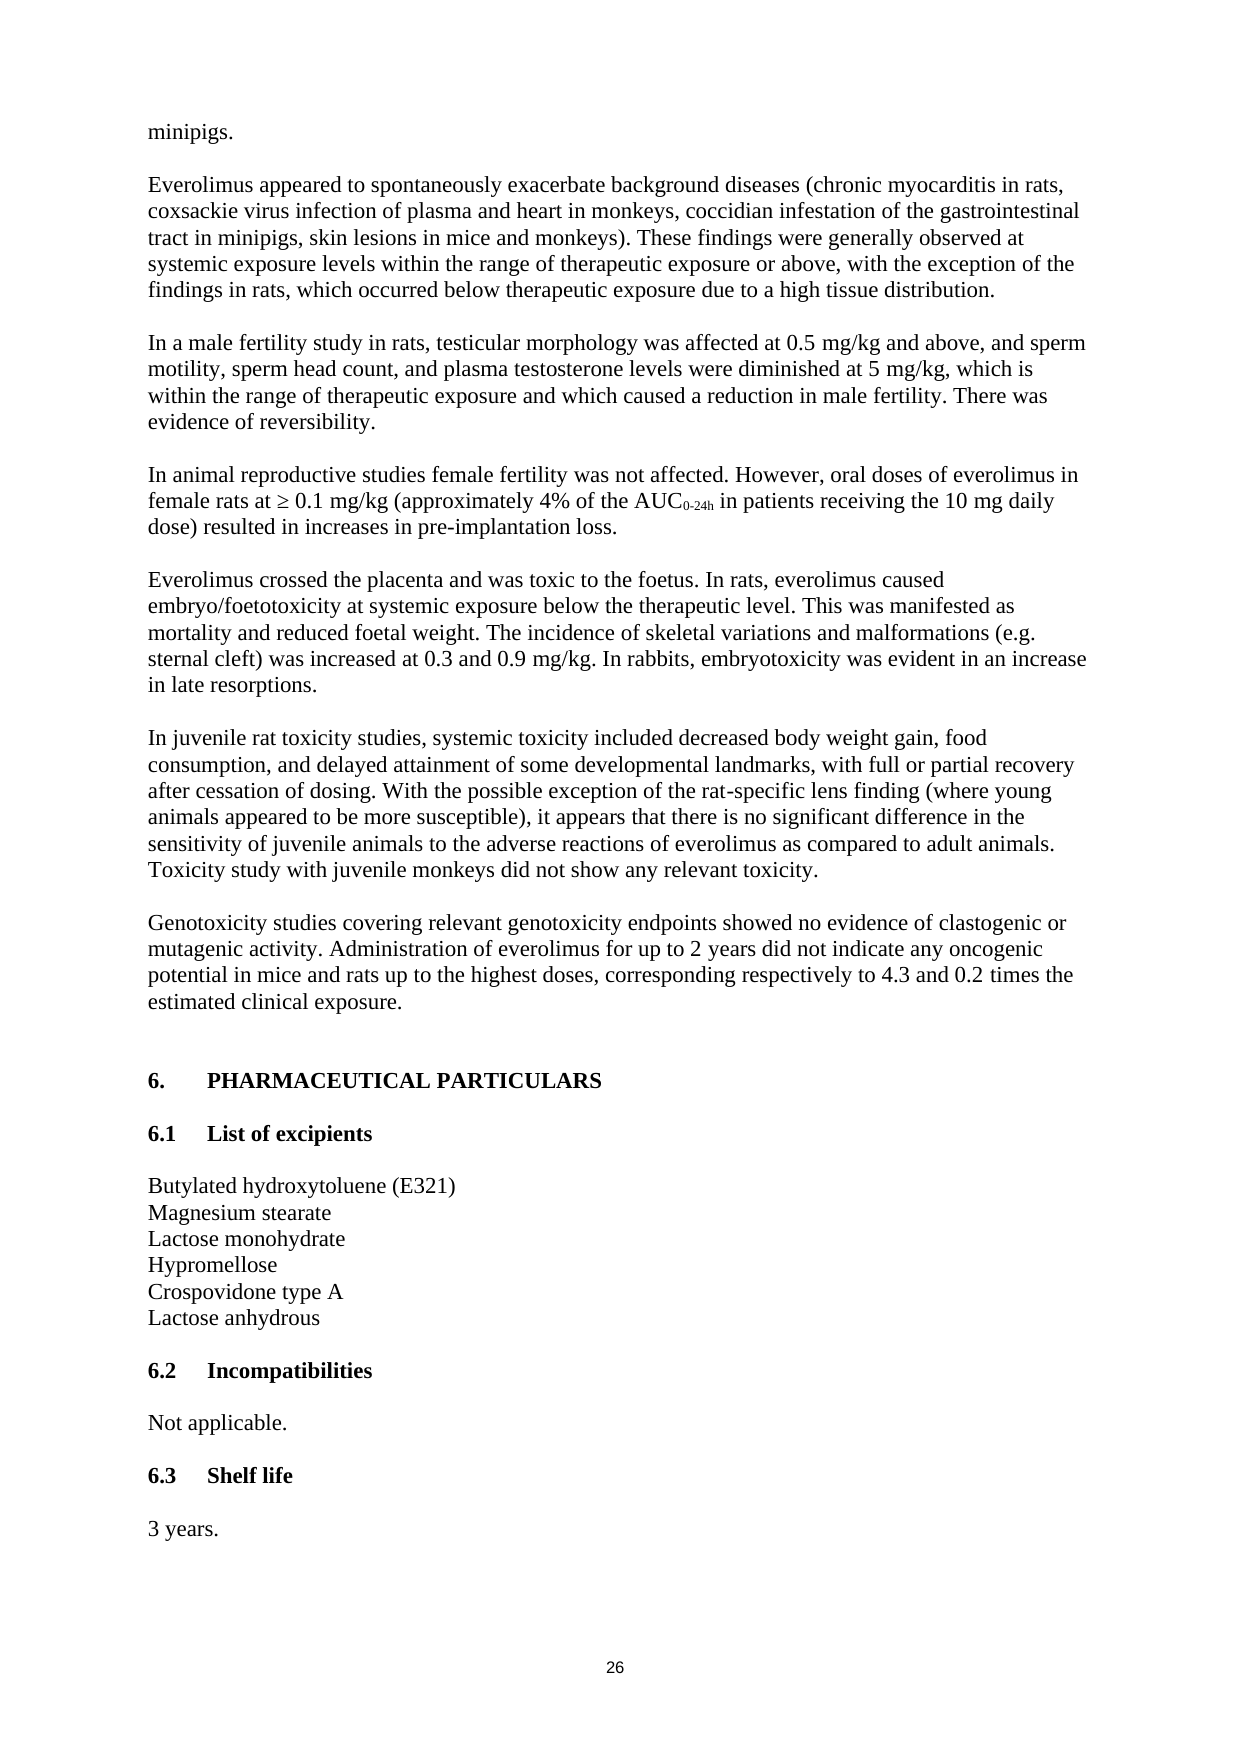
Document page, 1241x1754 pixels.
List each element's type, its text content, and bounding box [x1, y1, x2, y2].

text 6.2 Incompatibilities [148, 1357, 1092, 1383]
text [148, 118, 1092, 144]
text 6.3 Shelf life [148, 1462, 1092, 1488]
text In animal reproductive studies female fertility was not affected. However, oral doses of everolimus in female rats at ≥ 0.1 mg/kg (approximately 4% of the AUC0-24h in patients receiving the 10 mg daily dose) resulted in increases in pre-implantation loss. [148, 461, 1092, 540]
text In a male fertility study in rats, testicular morphology was affected at 0.5 mg/kg and above, and sperm motility, sperm head count, and plasma testosterone levels were diminished at 5 mg/kg, which is within the range of therapeutic exposure and which caused a reduction in male fertility. There was evidence of reversibility. [148, 329, 1092, 434]
text Magnesium stearate [148, 1199, 1092, 1225]
text Lactose anhydrous [148, 1304, 1092, 1330]
text 6. PHARMACEUTICAL PARTICULARS [148, 1067, 1092, 1093]
text Lactose monohydrate [148, 1225, 1092, 1251]
text 3 years. [148, 1515, 1092, 1541]
text Hypromellose [148, 1251, 1092, 1278]
text Everolimus crossed the placenta and was toxic to the foetus. In rats, everolimus caused embryo/foetotoxicity at systemic exposure below the therapeutic level. This was manifested as mortality and reduced foetal weight. The incidence of skeletal variations and malformations (e.g. sternal cleft) was increased at 0.3 and 0.9 mg/kg. In rabbits, embryotoxicity was evident in an increase in late resorptions. [148, 566, 1092, 698]
text 6.1 List of excipients [148, 1119, 1092, 1146]
text Everolimus appeared to spontaneously exacerbate background diseases (chronic myocarditis in rats, coxsackie virus infection of plasma and heart in monkeys, coccidian infestation of the gastrointestinal tract in minipigs, skin lesions in mice and monkeys). These findings were generally observed at systemic exposure levels within the range of therapeutic exposure or above, with the exception of the findings in rats, which occurred below therapeutic exposure due to a high tissue distribution. [148, 171, 1092, 303]
text Not applicable. [148, 1409, 1092, 1436]
text Genotoxicity studies covering relevant genotoxicity endpoints showed no evidence of clastogenic or mutagenic activity. Administration of everolimus for up to 2 years did not indicate any oncogenic potential in mice and rats up to the highest doses, corresponding respectively to 4.3 and 0.2 times the estimated clinical exposure. [148, 909, 1092, 1014]
text Crospovidone type A [148, 1278, 1092, 1304]
text In juvenile rat toxicity studies, systemic toxicity included decreased body weight gain, food consumption, and delayed attainment of some developmental landmarks, with full or partial recovery after cessation of dosing. With the possible exception of the rat-specific lens finding (where young animals appeared to be more susceptible), it appears that there is no significant difference in the sensitivity of juvenile animals to the adverse reactions of everolimus as compared to adult animals. Toxicity study with juvenile monkeys did not show any relevant toxicity. [148, 724, 1092, 882]
text Butylated hydroxytoluene (E321) [148, 1172, 1092, 1199]
